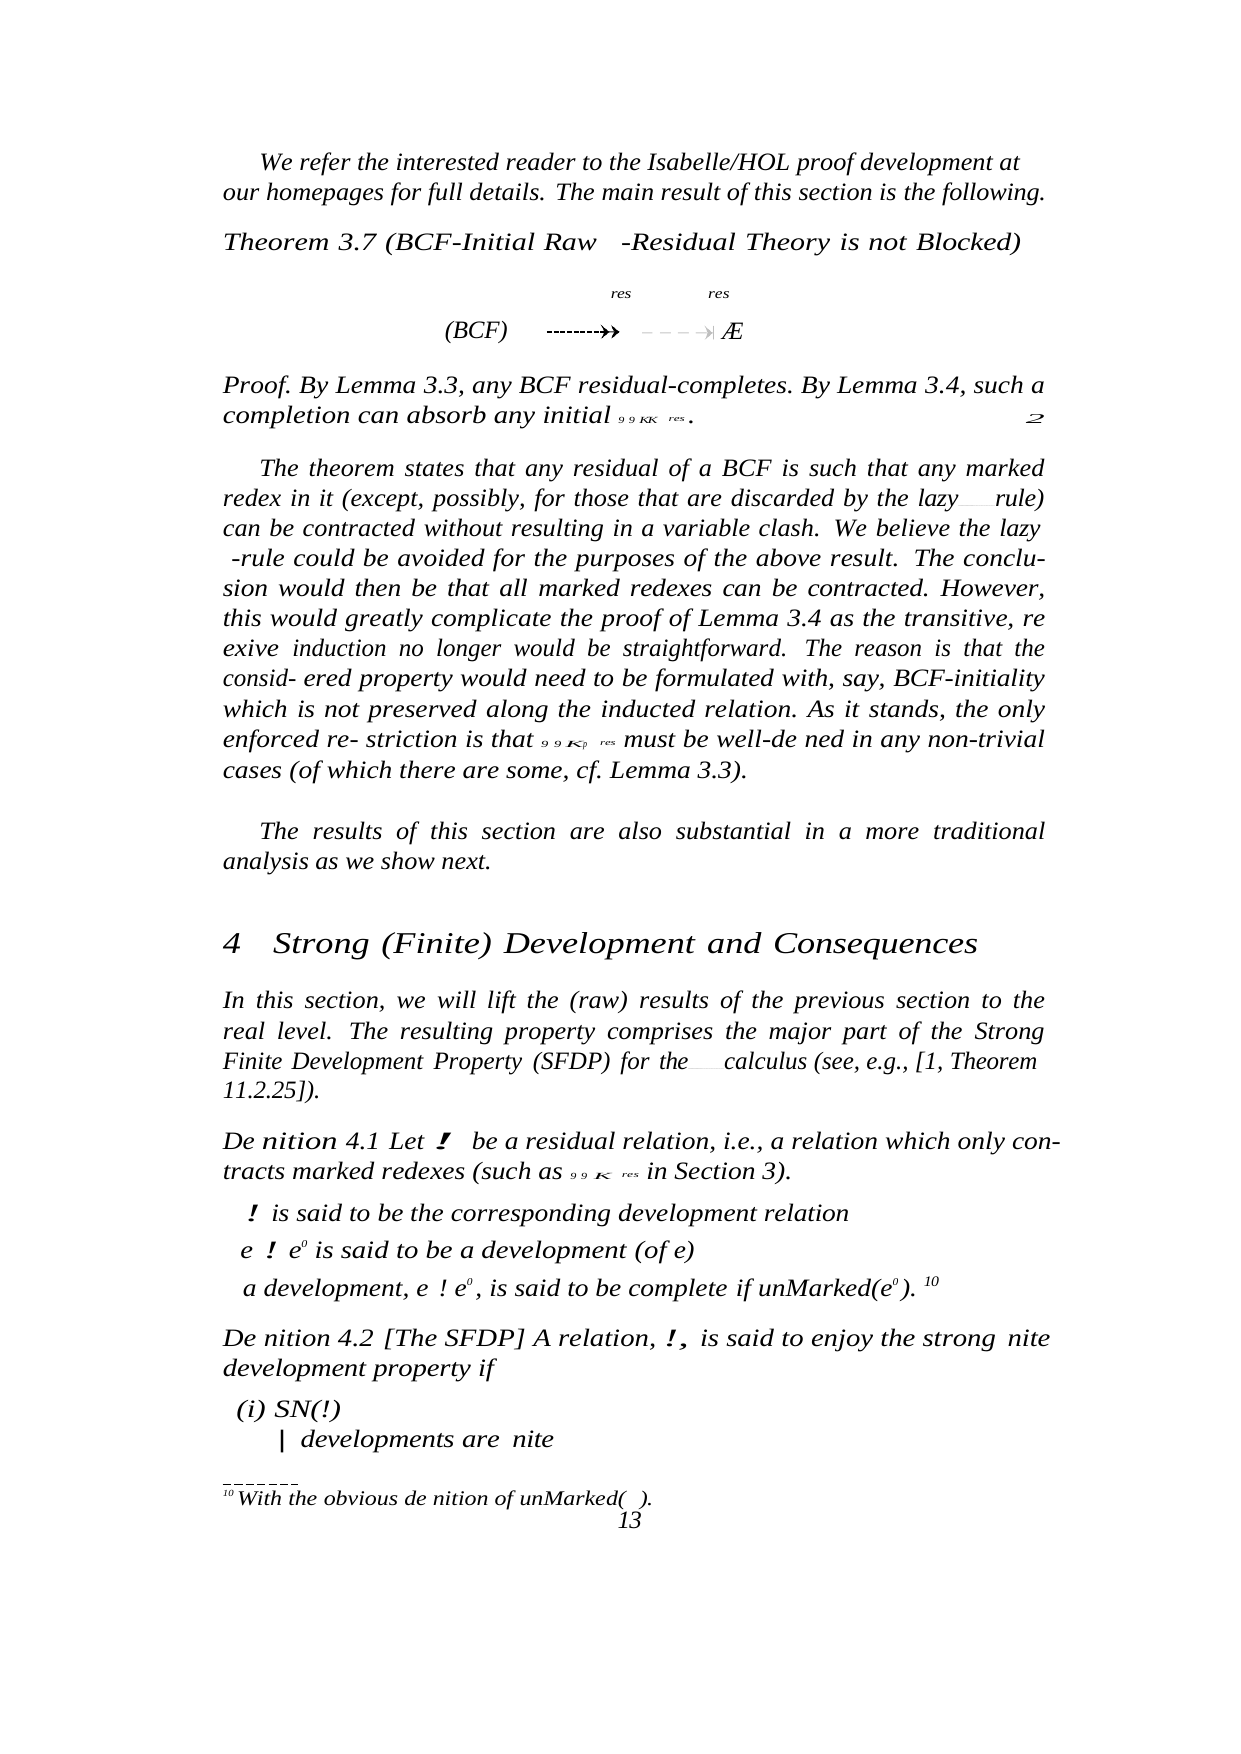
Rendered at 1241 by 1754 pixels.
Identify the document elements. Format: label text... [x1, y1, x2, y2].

text The theorem states that any residual of a BCF is such that any marked redex in it (except, possibly, for those that are discarded by the lazy rule) [223, 453, 1046, 512]
subtitle (BCF) Æ [444, 315, 1065, 345]
text The results of this section are also substantial in a more traditional analysis as we show next. [223, 816, 1046, 875]
text ! is said to be the corresponding development relation [225, 1198, 1065, 1226]
text We refer the interested reader to the Isabelle/HOL proof development at our homepages for full details. The main result of this section is the following. [223, 147, 1046, 206]
text e ! e0 is said to be a development (of e) [225, 1235, 1065, 1264]
text De nition 4.1 Let ! be a residual relation, i.e., a relation which only con- tracts marked redexes (such as 9 9 K res in Section 3). [223, 1126, 1065, 1186]
subtitle 4 Strong (Finite) Development and Consequences [223, 925, 1065, 959]
text can be contracted without resulting in a variable clash. We believe the lazy [223, 513, 1065, 542]
text Proof. By Lemma 3.3, any BCF residual-completes. By Lemma 3.4, such a completion can absorb any initial 9 9 KK res . 2 [223, 370, 1045, 430]
text Theorem 3.7 (BCF-Initial Raw -Residual Theory is not Blocked) [223, 227, 1065, 256]
text 10 With the obvious de nition of unMarked( ). [223, 1486, 1065, 1510]
text 11.2.25]). [223, 1076, 1065, 1104]
text De nition 4.2 [The SFDP] A relation, !, is said to enjoy the strong nite development property if [223, 1323, 1065, 1382]
text res res [259, 275, 1065, 313]
text (i) SN(!) [236, 1394, 1065, 1423]
text a development, e ! e0 , is said to be complete if unMarked(e0 ). 10 [225, 1273, 1065, 1301]
text | developments are nite [274, 1424, 1065, 1453]
text -rule could be avoided for the purposes of the above result. The conclu- sion would then be that all marked redexes can be contracted. However, this would greatly complicate the proof of Lemma 3.4 as the transitive, re exive induction no longer would be straightforward. The reason is that the consid- ered property would need to be formulated with, say, BCF-initiality which is not preserved along the inducted relation. As it stands, the only enforced re- striction is that 9 9 Kp res must be well-de ned in any non-trivial cases (of which there are some, cf. Lemma 3.3). [223, 543, 1046, 784]
text In this section, we will lift the (raw) results of the previous section to the real level. The resulting property comprises the major part of the Strong Finite Development Property (SFDP) for the calculus (see, e.g., [1, Theorem [223, 986, 1045, 1074]
picture [642, 325, 714, 340]
